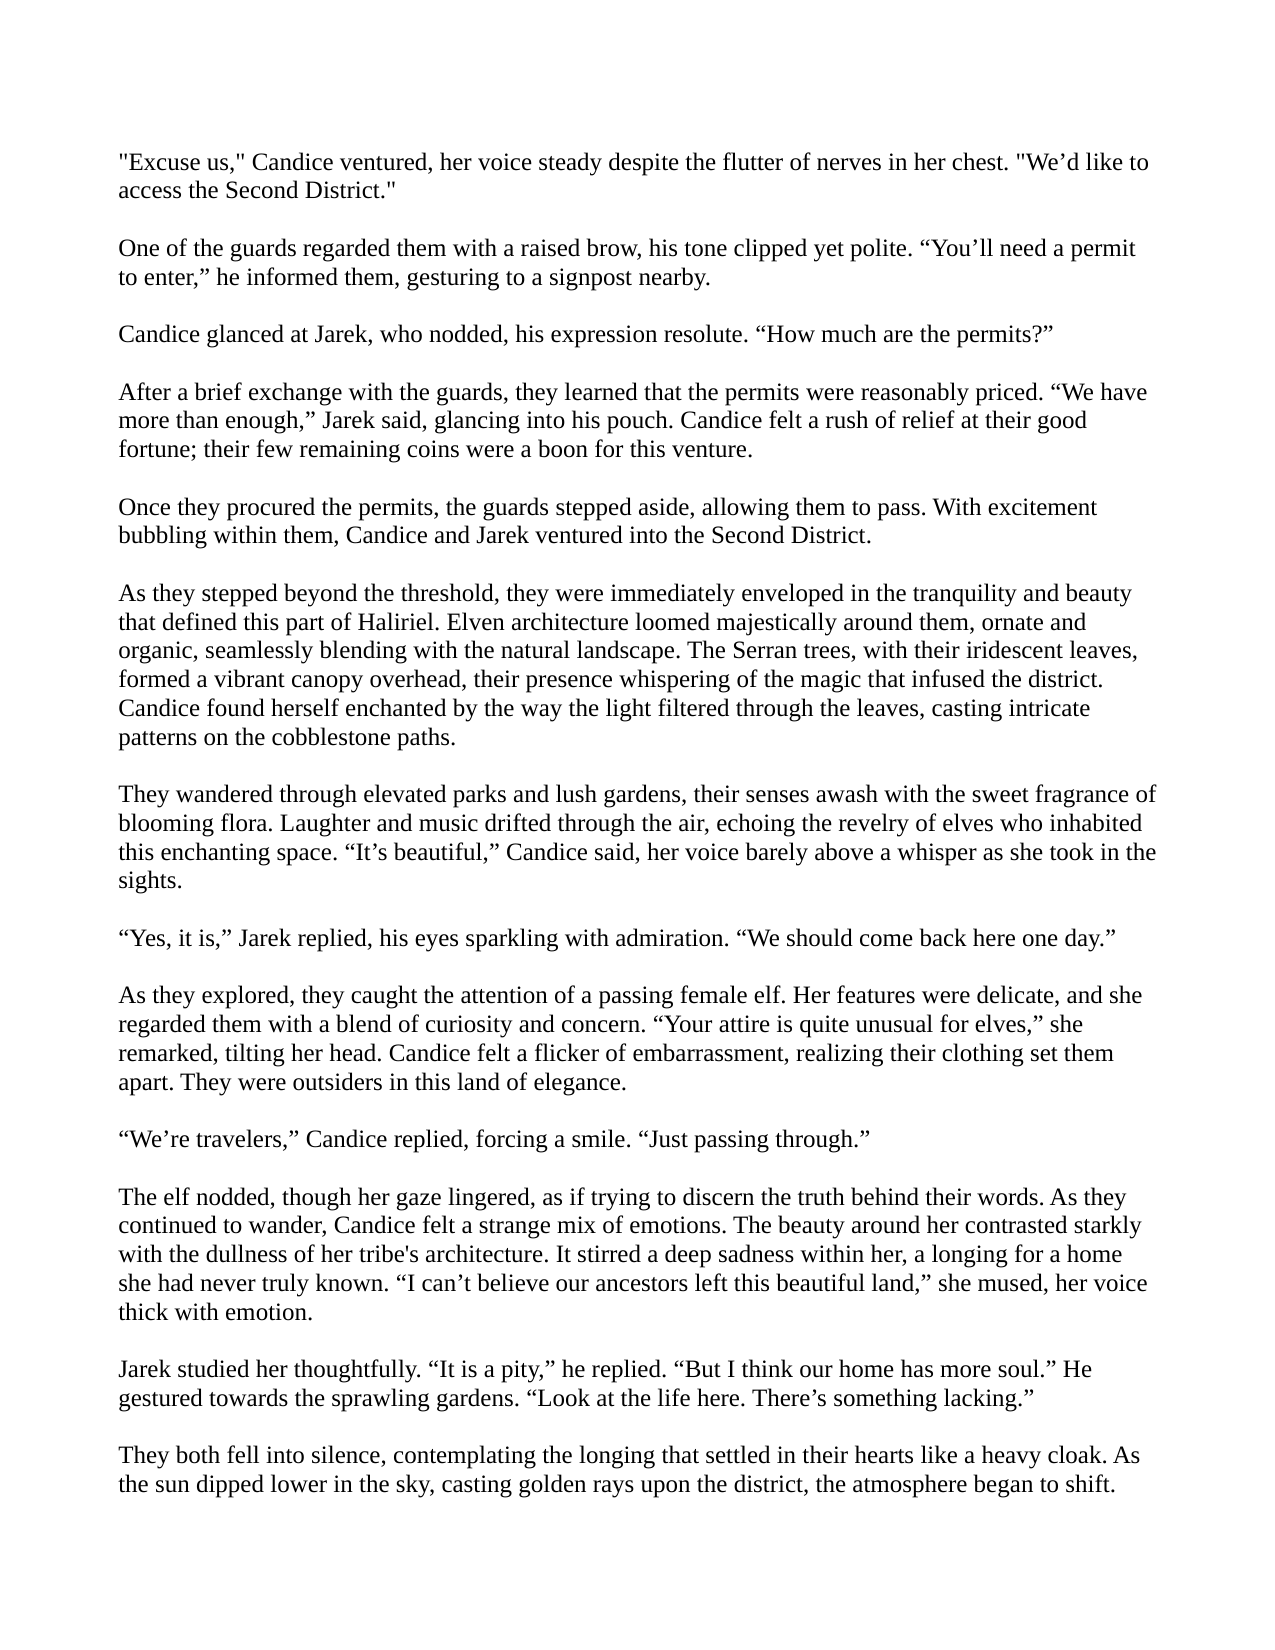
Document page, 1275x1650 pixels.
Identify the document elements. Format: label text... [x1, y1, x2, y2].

text One of the guards regarded them with a raised brow, his tone clipped yet polite. “You’ll need a permit to enter,” he informed them, gesturing to a signpost nearby. [118, 233, 1157, 291]
text Jarek studied her thoughtfully. “It is a pity,” he replied. “But I think our home has more soul.” He gestured towards the sprawling gardens. “Look at the life here. There’s something lacking.” [118, 1354, 1157, 1412]
text They both fell into silence, contemplating the longing that settled in their hearts like a heavy cloak. As the sun dipped lower in the sky, casting golden rays upon the district, the atmosphere began to shift. [118, 1441, 1157, 1498]
text After a brief exchange with the guards, they learned that the permits were reasonably priced. “We have more than enough,” Jarek said, glancing into his pouch. Candice felt a rush of relief at their good fortune; their few remaining coins were a boon for this venture. [118, 377, 1157, 463]
text As they stepped beyond the threshold, they were immediately enveloped in the tranquility and beauty that defined this part of Haliriel. Elven architecture loomed majestically around them, ornate and organic, seamlessly blending with the natural landscape. The Serran trees, with their iridescent leaves, formed a vibrant canopy overhead, their presence whispering of the magic that infused the district. Candice found herself enchanted by the way the light filtered through the leaves, casting intricate patterns on the cobblestone paths. [118, 578, 1157, 751]
text "Excuse us," Candice ventured, her voice steady despite the flutter of nerves in her chest. "We’d like to access the Second District." [118, 147, 1157, 204]
text As they explored, they caught the attention of a passing female elf. Her features were delicate, and she regarded them with a blend of curiosity and concern. “Your attire is quite unusual for elves,” she remarked, tilting her head. Candice felt a flicker of embarrassment, realizing their clothing set them apart. They were outsiders in this land of elegance. [118, 981, 1157, 1096]
text Candice glanced at Jarek, who nodded, his expression resolute. “How much are the permits?” [118, 319, 1157, 348]
text Once they procured the permits, the guards stepped aside, allowing them to pass. With excitement bubbling within them, Candice and Jarek ventured into the Second District. [118, 492, 1157, 549]
text The elf nodded, though her gaze lingered, as if trying to discern the truth behind their words. As they continued to wander, Candice felt a strange mix of emotions. The beauty around her contrasted starkly with the dullness of her tribe's architecture. It stirred a deep sadness within her, a longing for a home she had never truly known. “I can’t believe our ancestors left this beautiful land,” she mused, her voice thick with emotion. [118, 1182, 1157, 1326]
text “We’re travelers,” Candice replied, forcing a smile. “Just passing through.” [118, 1124, 1157, 1153]
text They wandered through elevated parks and lush gardens, their senses awash with the sweet fragrance of blooming flora. Laughter and music drifted through the air, echoing the revelry of elves who inhabited this enchanting space. “It’s beautiful,” Candice said, her voice barely above a whisper as she took in the sights. [118, 779, 1157, 894]
text “Yes, it is,” Jarek replied, his eyes sparkling with admiration. “We should come back here one day.” [118, 923, 1157, 952]
